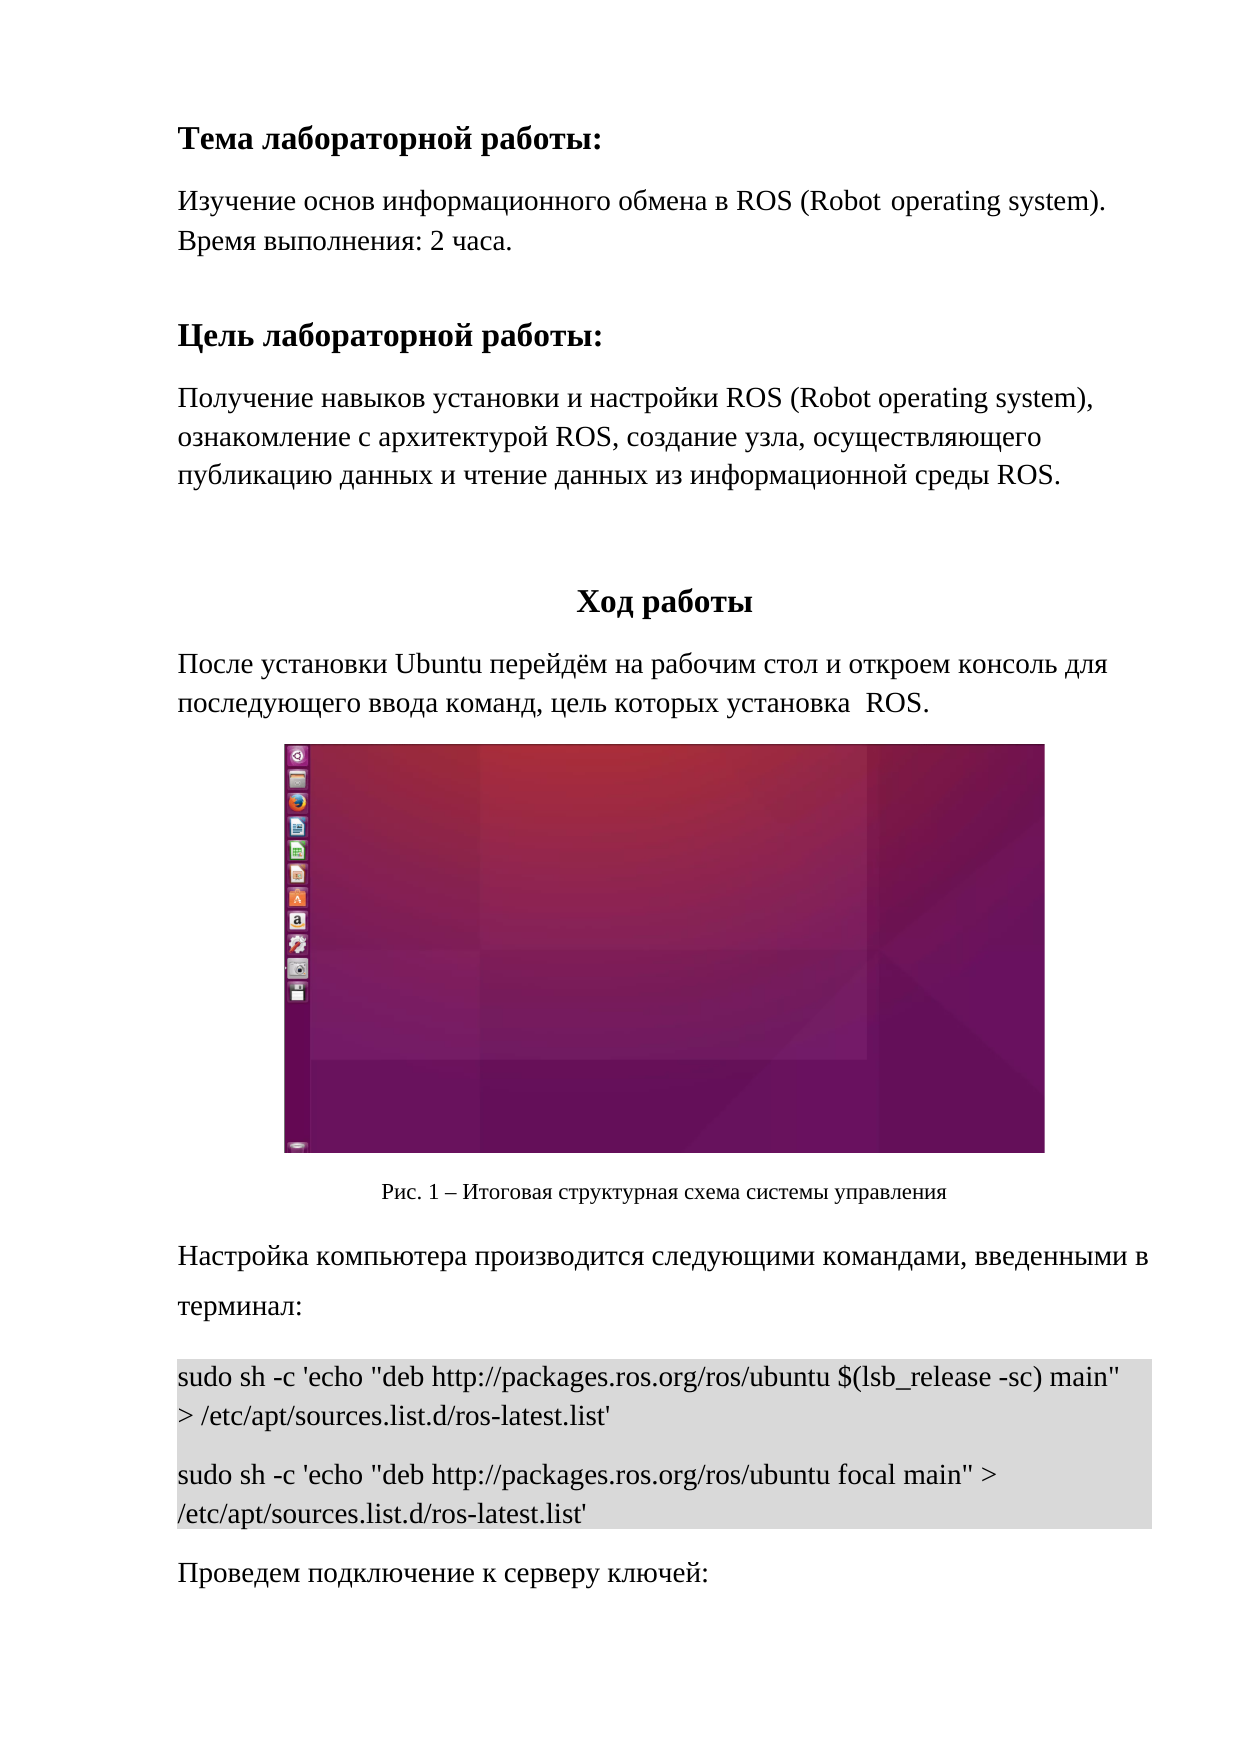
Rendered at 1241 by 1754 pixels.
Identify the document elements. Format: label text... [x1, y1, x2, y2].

text Время выполнения: 2 часа. [177, 223, 1152, 257]
text Проведем подключение к серверу ключей: [177, 1555, 1152, 1589]
text Ход работы [177, 582, 1152, 620]
picture [284, 744, 1045, 1153]
text Рис. 1 – Итоговая структурная схема системы управления [177, 1178, 1152, 1204]
text Тема лабораторной работы: [177, 118, 1152, 156]
text После установки Ubuntu перейдём на рабочим стол и откроем консоль для последующего ввода команд, цель которых установка ROS. [177, 647, 1152, 719]
text Настройка компьютера производится следующими командами, введенными в терминал: [177, 1238, 1152, 1322]
text Цель лабораторной работы: [177, 315, 1152, 354]
text Получение навыков установки и настройки ROS (Robot operating system), ознакомление с архитектурой ROS, создание узла, осуществляющего публикацию данных и чтение данных из информационной среды ROS. [177, 380, 1152, 491]
text Изучение основ информационного обмена в ROS (Robot operating system). [177, 183, 1152, 217]
text sudo sh -c 'echo "deb http://packages.ros.org/ros/ubuntu focal main" > /etc/apt/sources.list.d/ros-latest.list' [177, 1457, 1152, 1529]
text sudo sh -c 'echo "deb http://packages.ros.org/ros/ubuntu $(lsb_release -sc) main" > /etc/apt/sources.list.d/ros-latest.list' [177, 1359, 1152, 1432]
